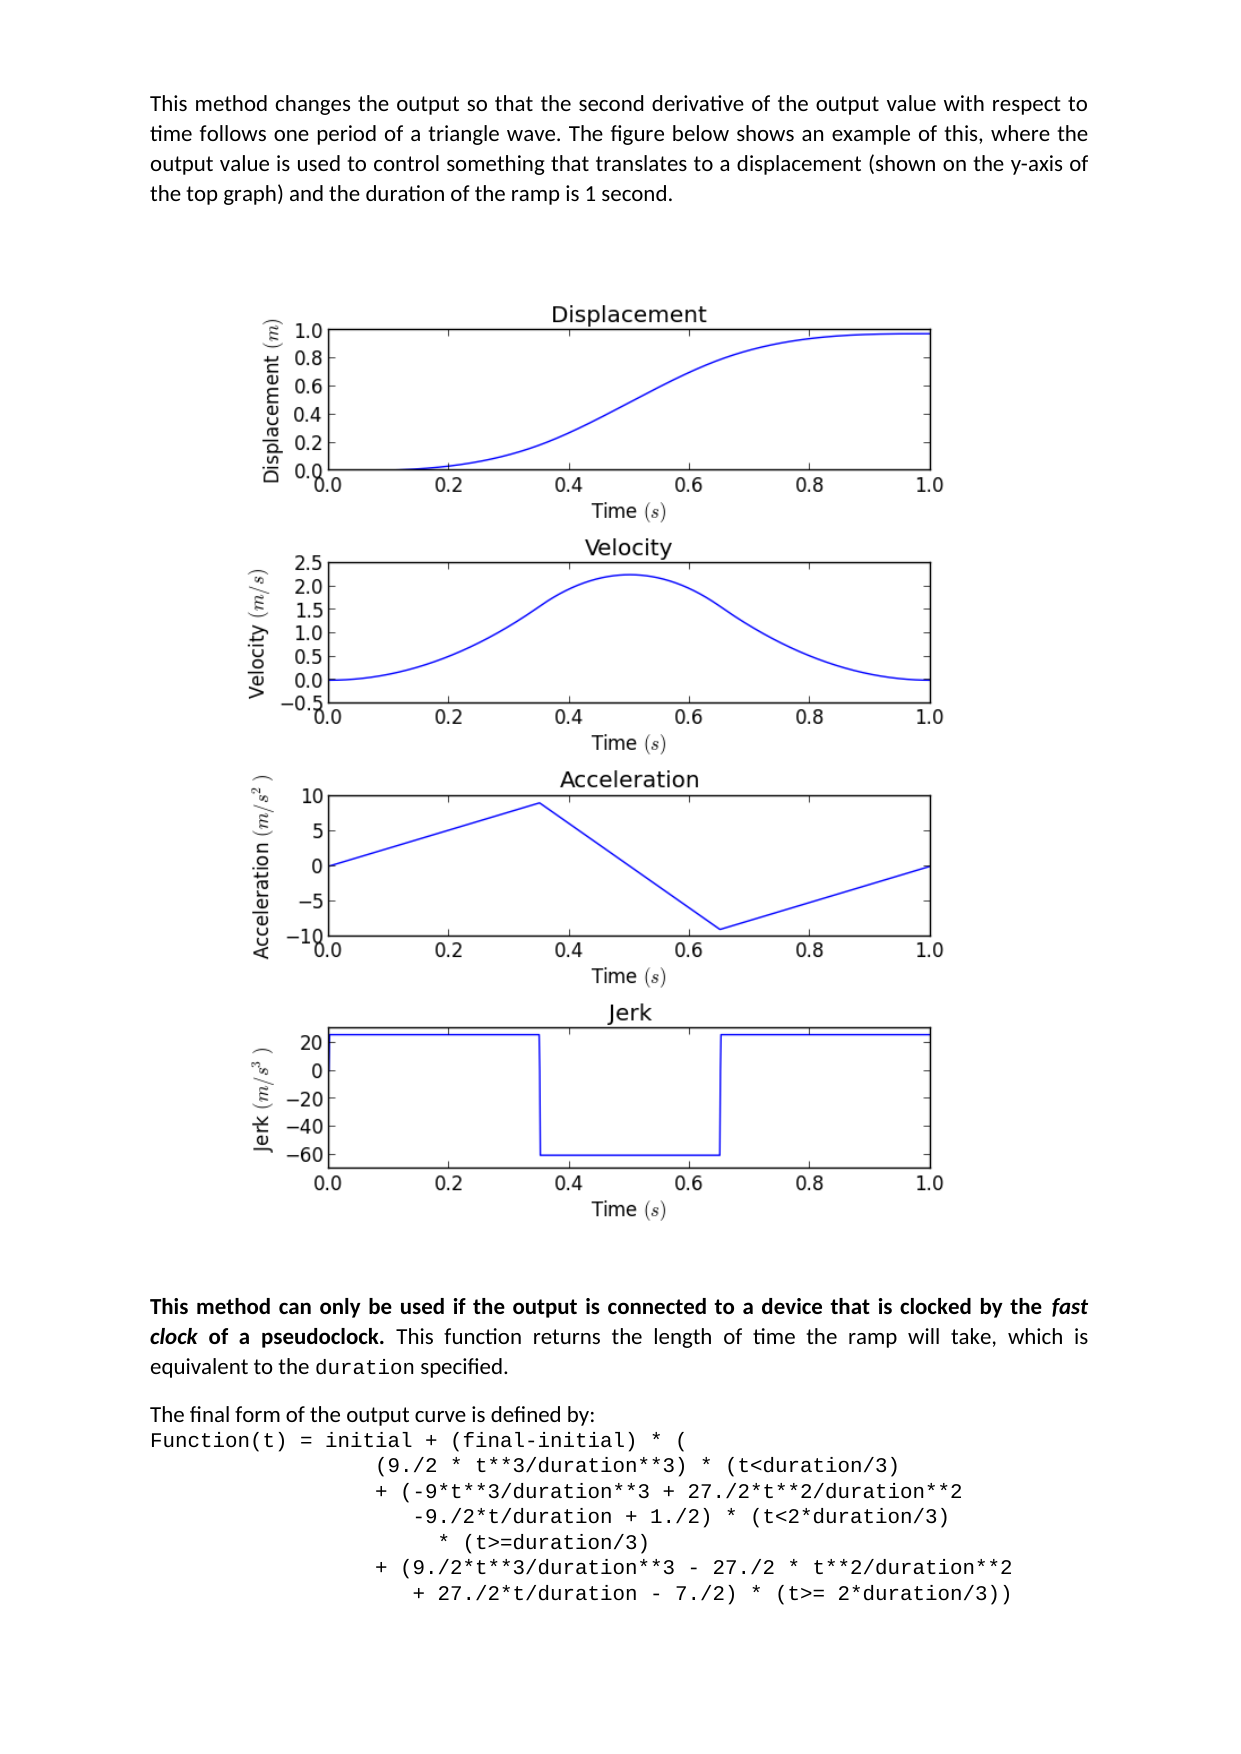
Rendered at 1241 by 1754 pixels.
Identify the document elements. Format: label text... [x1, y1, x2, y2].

text This method can only be used if the output is connected to a device that is clocked by the fast clock of a pseudoclock. This function returns the length of time the ramp will take, which is equivalent to the duration specified. [150, 1292, 1090, 1381]
text This method changes the output so that the second derivative of the output value with respect to time follows one period of a triangle wave. The figure below shows an example of this, where the output value is used to control something that translates to a displacement (shown on the y-axis of the top graph) and the duration of the ramp is 1 second. [150, 89, 1090, 207]
text The final form of the output curve is defined by: Function(t) = initial + (final-initial) * ( (9./2 * t**3/duration**3) * (t<duration/3) + (-9*t**3/duration**3 + 27./2*t**2/duration**2 -9./2*t/duration + 1./2) * (t<2*duration/3) * (t>=duration/3) + (9./2*t**3/duration**3 - 27./2 * t**2/duration**2 + 27./2*t/duration - 7./2) * (t>= 2*duration/3)) [150, 1400, 1090, 1637]
picture [232, 226, 1008, 1274]
